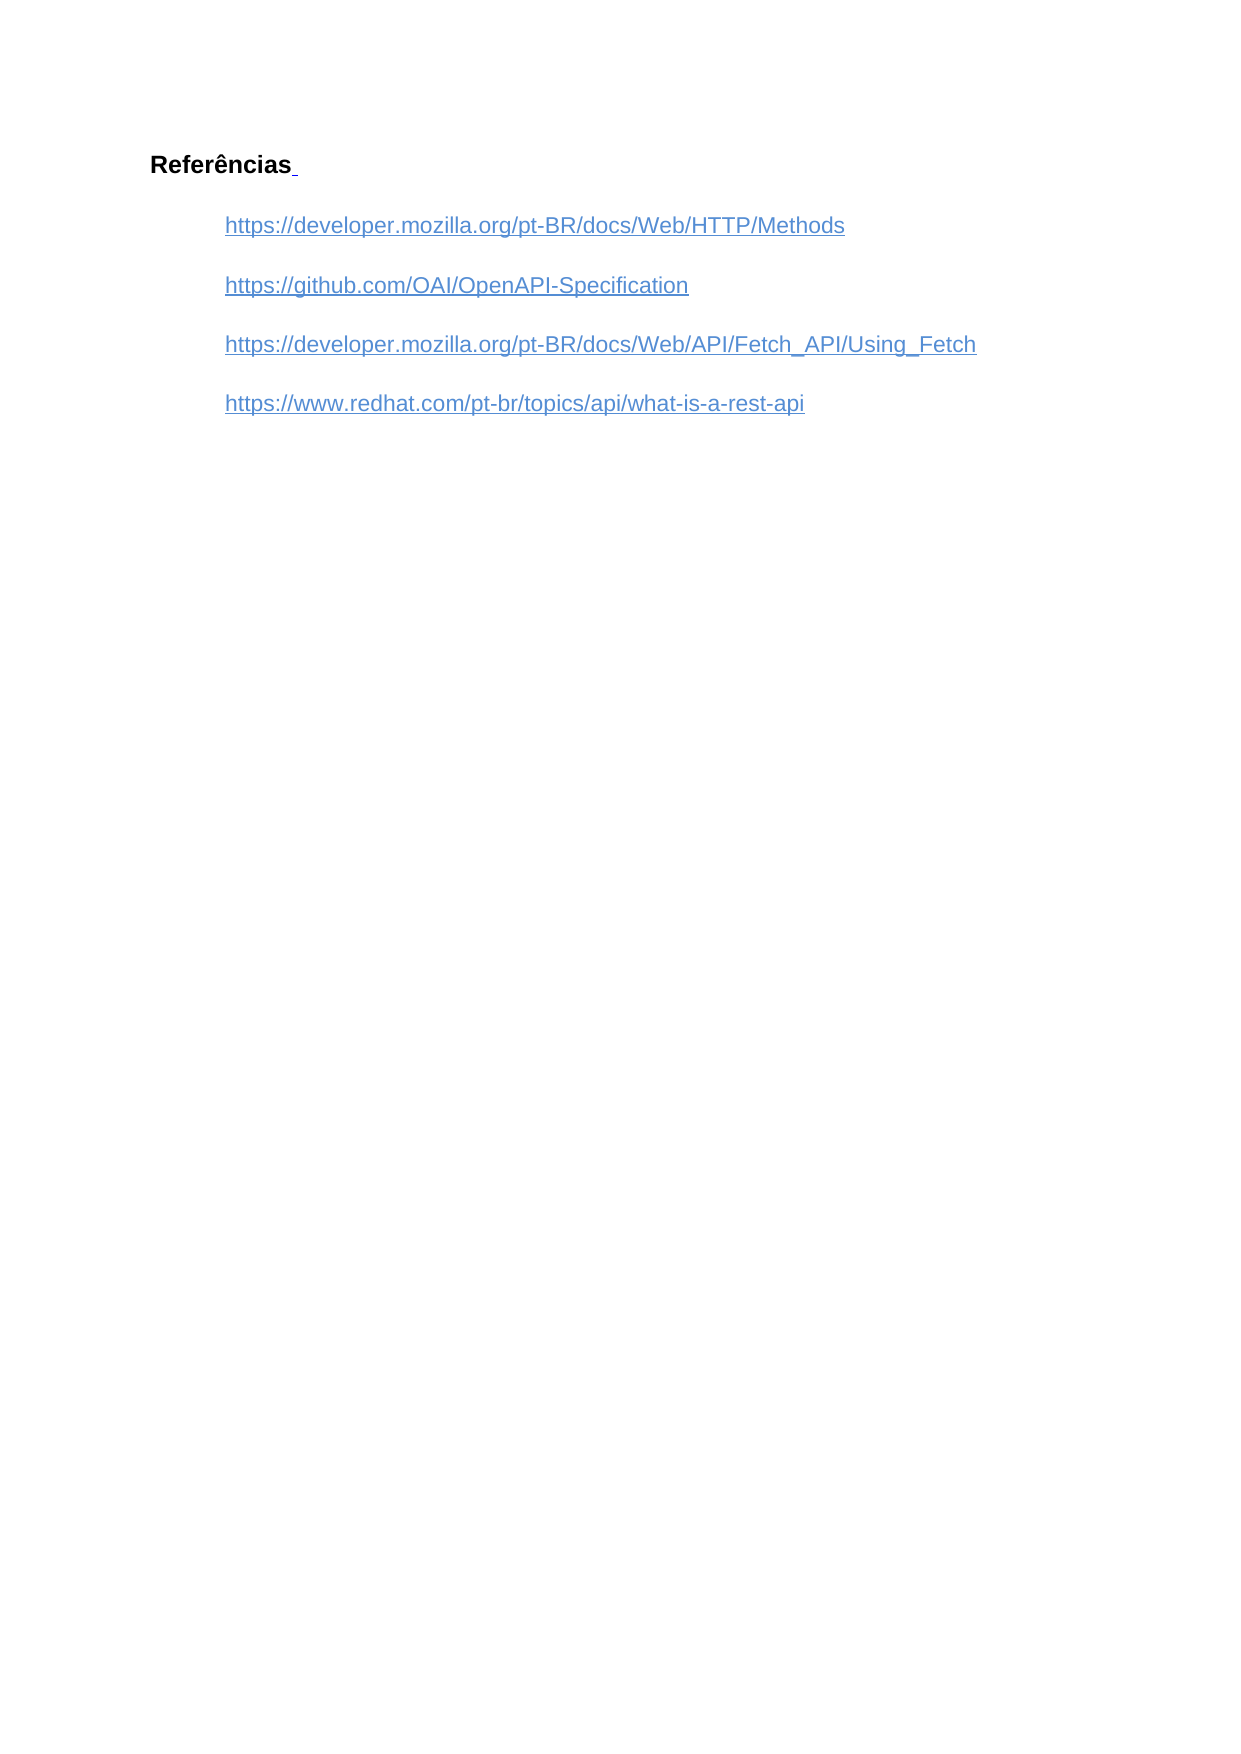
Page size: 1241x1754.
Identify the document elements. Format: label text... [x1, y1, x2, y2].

text https://github.com/OAI/OpenAPI-Specification [150, 272, 1090, 298]
text Referências [150, 150, 1090, 179]
text https://developer.mozilla.org/pt-BR/docs/Web/API/Fetch_API/Using_Fetch [150, 331, 1090, 357]
text https://www.redhat.com/pt-br/topics/api/what-is-a-rest-api [150, 390, 1090, 417]
text https://developer.mozilla.org/pt-BR/docs/Web/HTTP/Methods [150, 212, 1090, 238]
